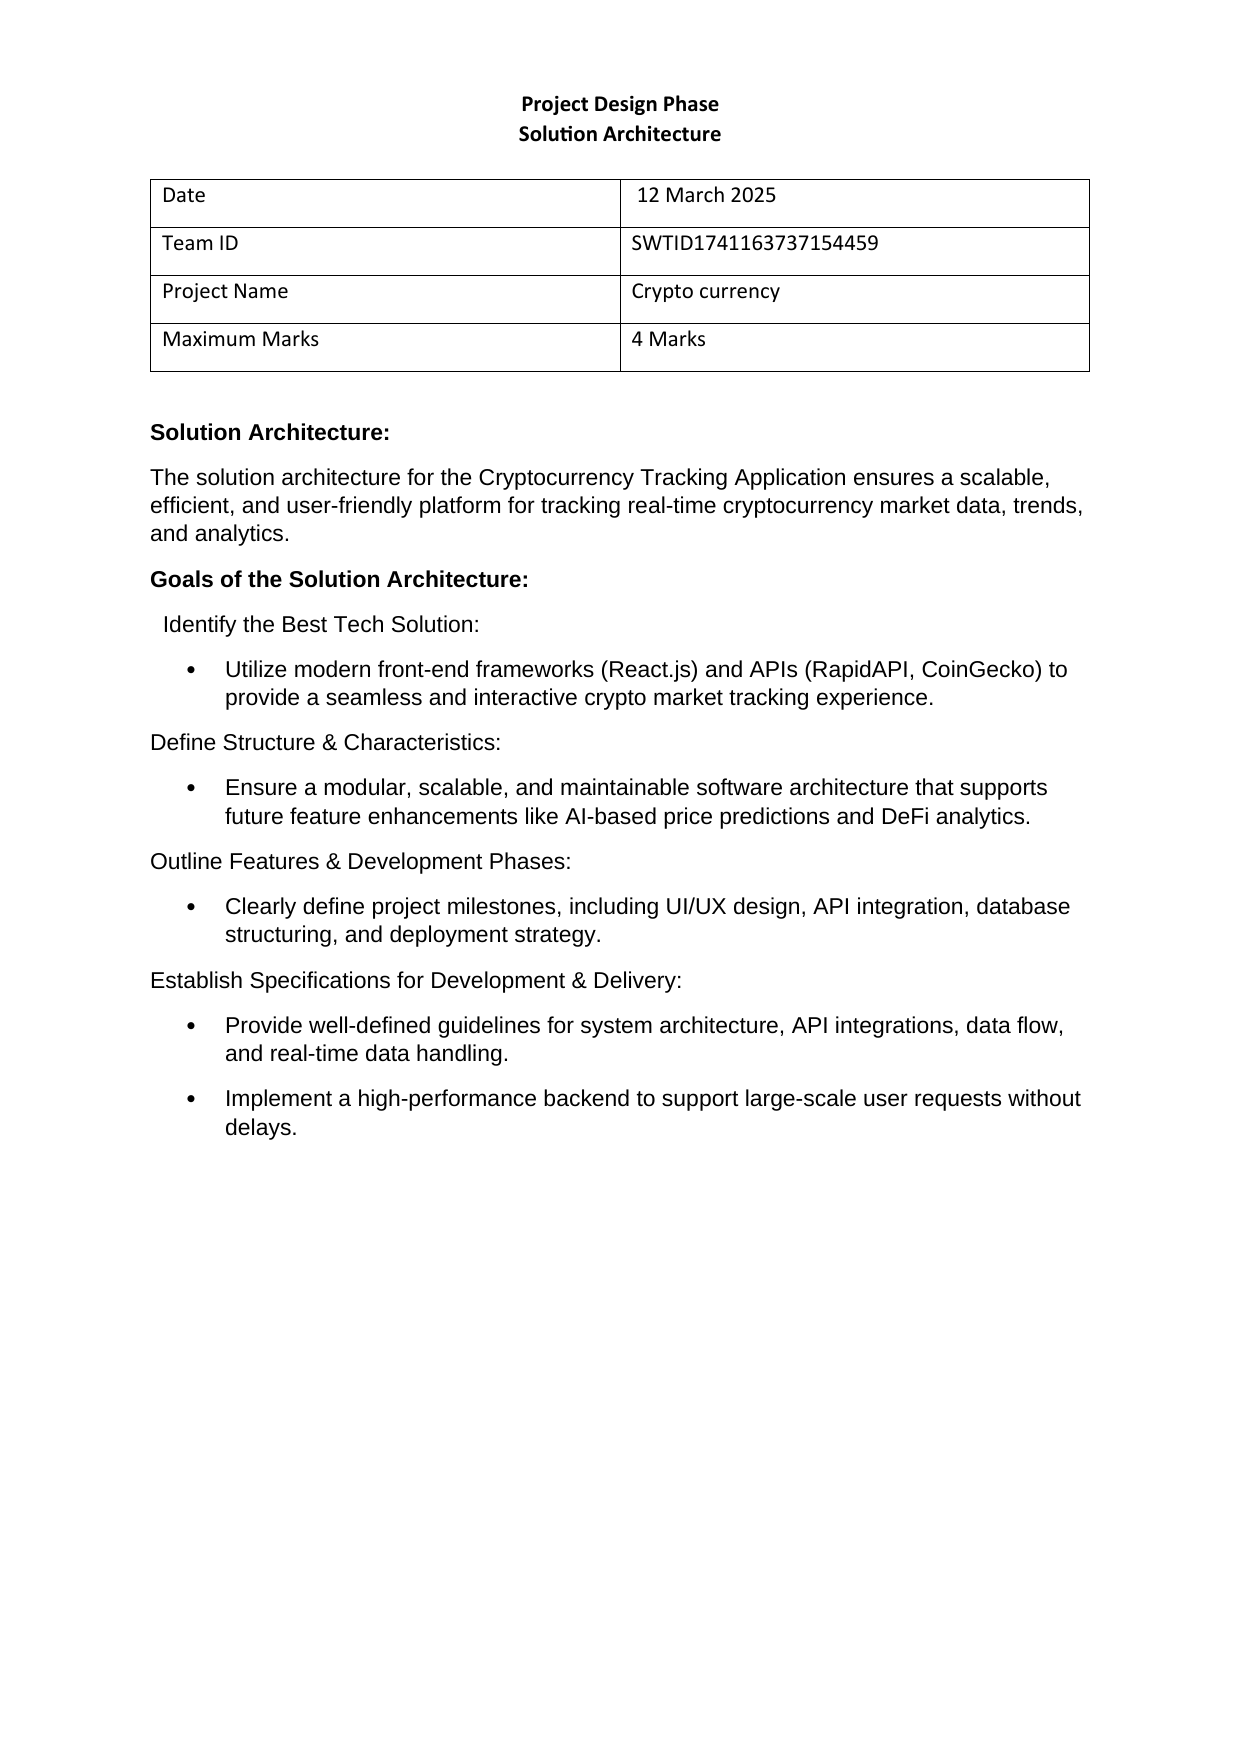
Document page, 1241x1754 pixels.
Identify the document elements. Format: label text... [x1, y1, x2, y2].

list Clearly define project milestones, including UI/UX design, API integration, database structuring, and deployment strategy. [187, 893, 1090, 948]
list Ensure a modular, scalable, and maintainable software architecture that supports future feature enhancements like AI-based price predictions and DeFi analytics. [187, 774, 1090, 829]
text Define Structure & Characteristics: [150, 729, 1090, 756]
text Solution Architecture [150, 119, 1090, 147]
list Implement a high-performance backend to support large-scale user requests without delays. [187, 1085, 1090, 1140]
text Outline Features & Development Phases: [150, 848, 1090, 874]
text Solution Architecture: [150, 418, 1090, 445]
text Project Design Phase [150, 89, 1090, 117]
table_cell SWTID1741163737154459 [621, 228, 1089, 275]
list Provide well-defined guidelines for system architecture, API integrations, data flow, and real-time data handling. [187, 1012, 1090, 1066]
table_header Date [151, 180, 620, 227]
table_cell 4 Marks [621, 324, 1089, 371]
table_cell Team ID [151, 228, 620, 275]
table_cell Crypto currency [621, 276, 1089, 323]
table_header 12 March 2025 [621, 180, 1089, 227]
text Goals of the Solution Architecture: [150, 566, 1090, 592]
text The solution architecture for the Cryptocurrency Tracking Application ensures a scalable, efficient, and user-friendly platform for tracking real-time cryptocurrency market data, trends, and analytics. [150, 463, 1090, 547]
table_cell Project Name [151, 276, 620, 323]
table_cell Maximum Marks [151, 324, 620, 371]
list Utilize modern front-end frameworks (React.js) and APIs (RapidAPI, CoinGecko) to provide a seamless and interactive crypto market tracking experience. [187, 656, 1090, 711]
text Establish Specifications for Development & Delivery: [150, 967, 1090, 993]
text Identify the Best Tech Solution: [150, 611, 1090, 637]
